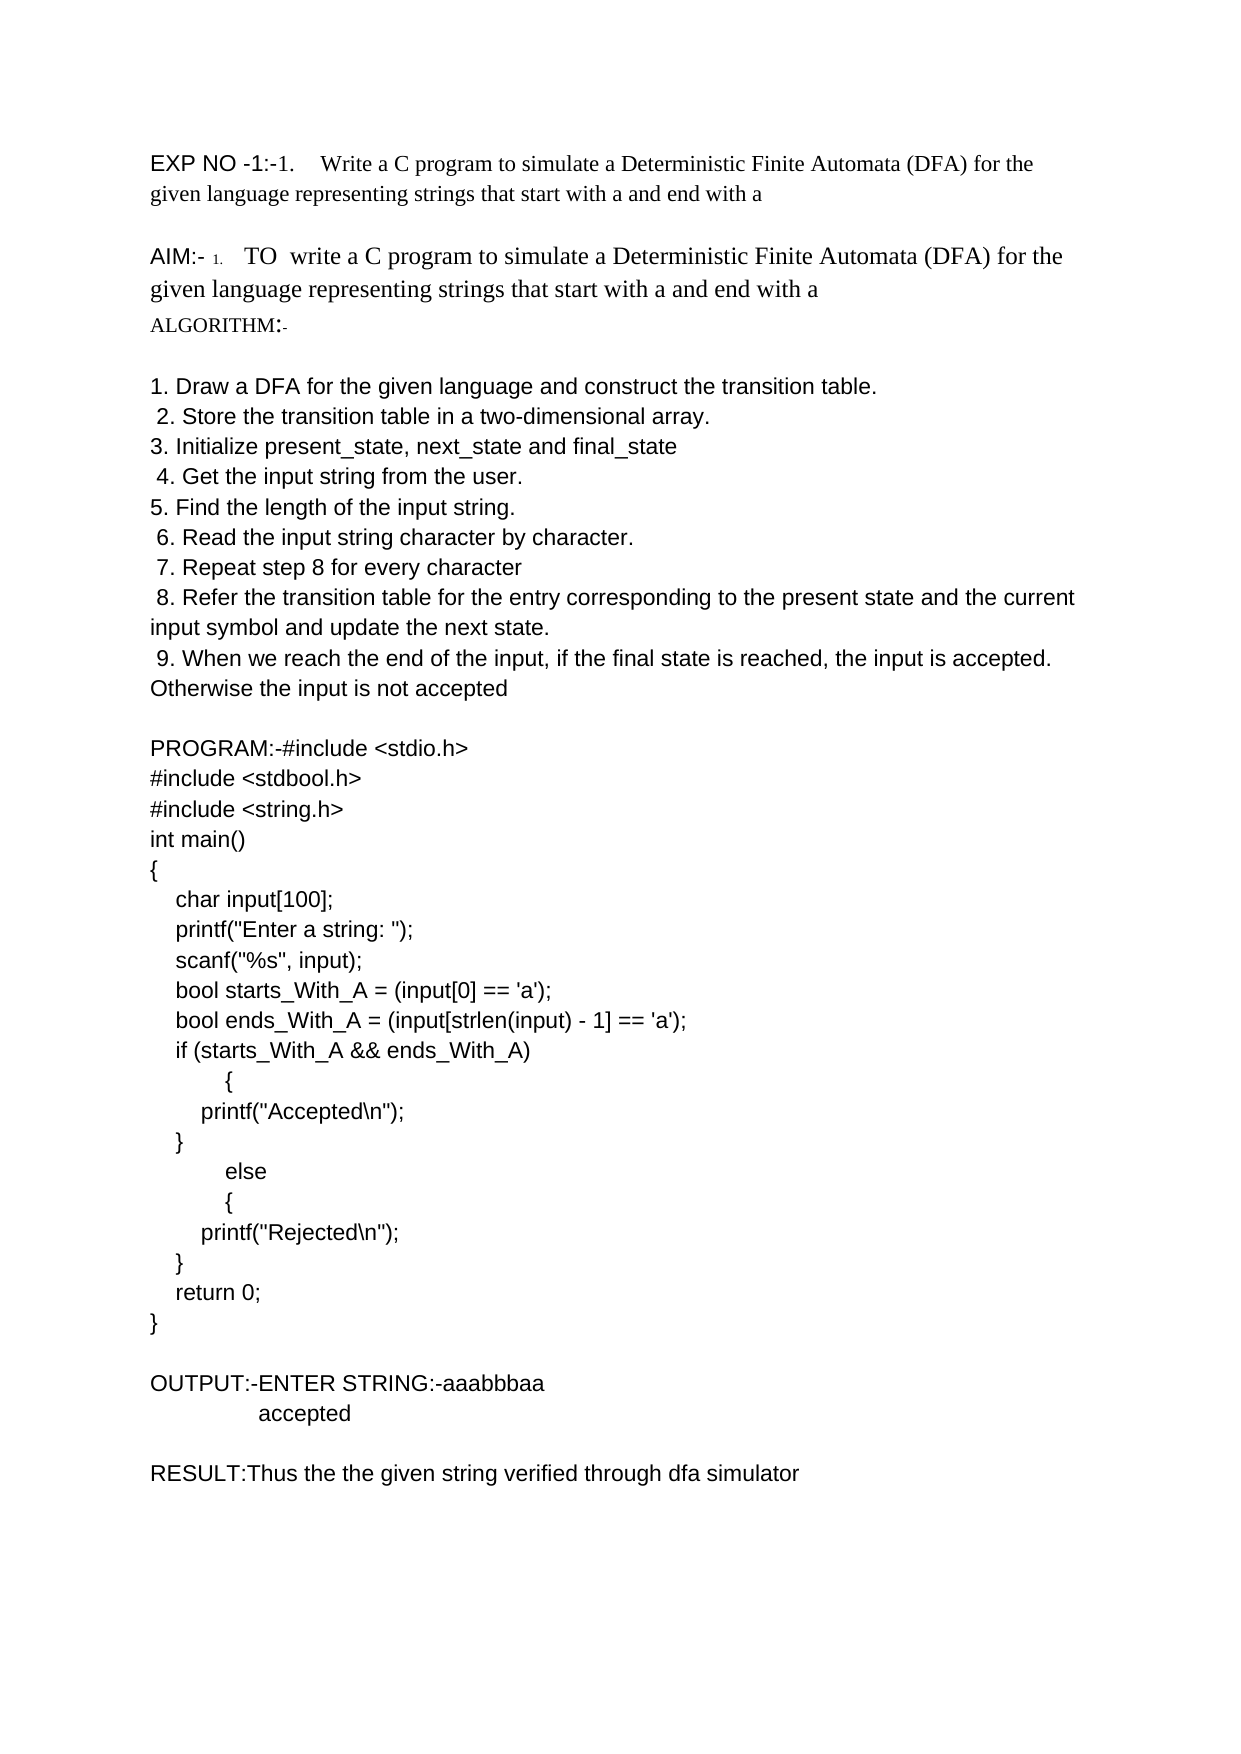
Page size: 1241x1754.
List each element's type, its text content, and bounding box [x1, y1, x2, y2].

text OUTPUT:-ENTER STRING:-aaabbbaa [150, 1369, 1090, 1396]
text 2. Store the transition table in a two-dimensional array. [150, 403, 1090, 429]
text int main() [150, 826, 1090, 852]
text } [150, 1249, 1090, 1275]
text 3. Initialize present_state, next_state and final_state [150, 433, 1090, 459]
text printf("Rejected\n"); [150, 1218, 1090, 1245]
text else [150, 1158, 1090, 1184]
text 5. Find the length of the input string. [150, 493, 1090, 520]
text if (starts_With_A && ends_With_A) [150, 1037, 1090, 1064]
text } [150, 1128, 1090, 1154]
text printf("Enter a string: "); [150, 916, 1090, 943]
text 6. Read the input string character by character. [150, 524, 1090, 550]
text return 0; [150, 1279, 1090, 1305]
text bool ends_With_A = (input[strlen(input) - 1] == 'a'); [150, 1007, 1090, 1033]
text { [150, 1188, 1090, 1215]
text accepted [150, 1400, 1090, 1426]
text scanf("%s", input); [150, 947, 1090, 973]
text ALGORITHM:- [150, 307, 1090, 338]
text char input[100]; [150, 886, 1090, 913]
text { [150, 1067, 1090, 1094]
text RESULT:Thus the the given string verified through dfa simulator [150, 1460, 1090, 1487]
text PROGRAM:-#include <stdio.h> [150, 735, 1090, 762]
text EXP NO -1:-1. Write a C program to simulate a Deterministic Finite Automata (DFA) for the given language representing strings that start with a and end with a [150, 150, 1090, 207]
text 7. Repeat step 8 for every character [150, 554, 1090, 580]
text printf("Accepted\n"); [150, 1098, 1090, 1124]
text #include <string.h> [150, 796, 1090, 822]
text bool starts_With_A = (input[0] == 'a'); [150, 977, 1090, 1003]
text AIM:- 1. TO write a C program to simulate a Deterministic Finite Automata (DFA) for the given language representing strings that start with a and end with a [150, 241, 1090, 302]
text 1. Draw a DFA for the given language and construct the transition table. [150, 373, 1090, 399]
text 8. Refer the transition table for the entry corresponding to the present state and the current input symbol and update the next state. [150, 584, 1090, 641]
text 9. When we reach the end of the input, if the final state is reached, the input is accepted. Otherwise the input is not accepted [150, 644, 1090, 701]
text #include <stdbool.h> [150, 765, 1090, 792]
text 4. Get the input string from the user. [150, 463, 1090, 490]
text { [150, 856, 1090, 882]
text } [150, 1309, 1090, 1336]
